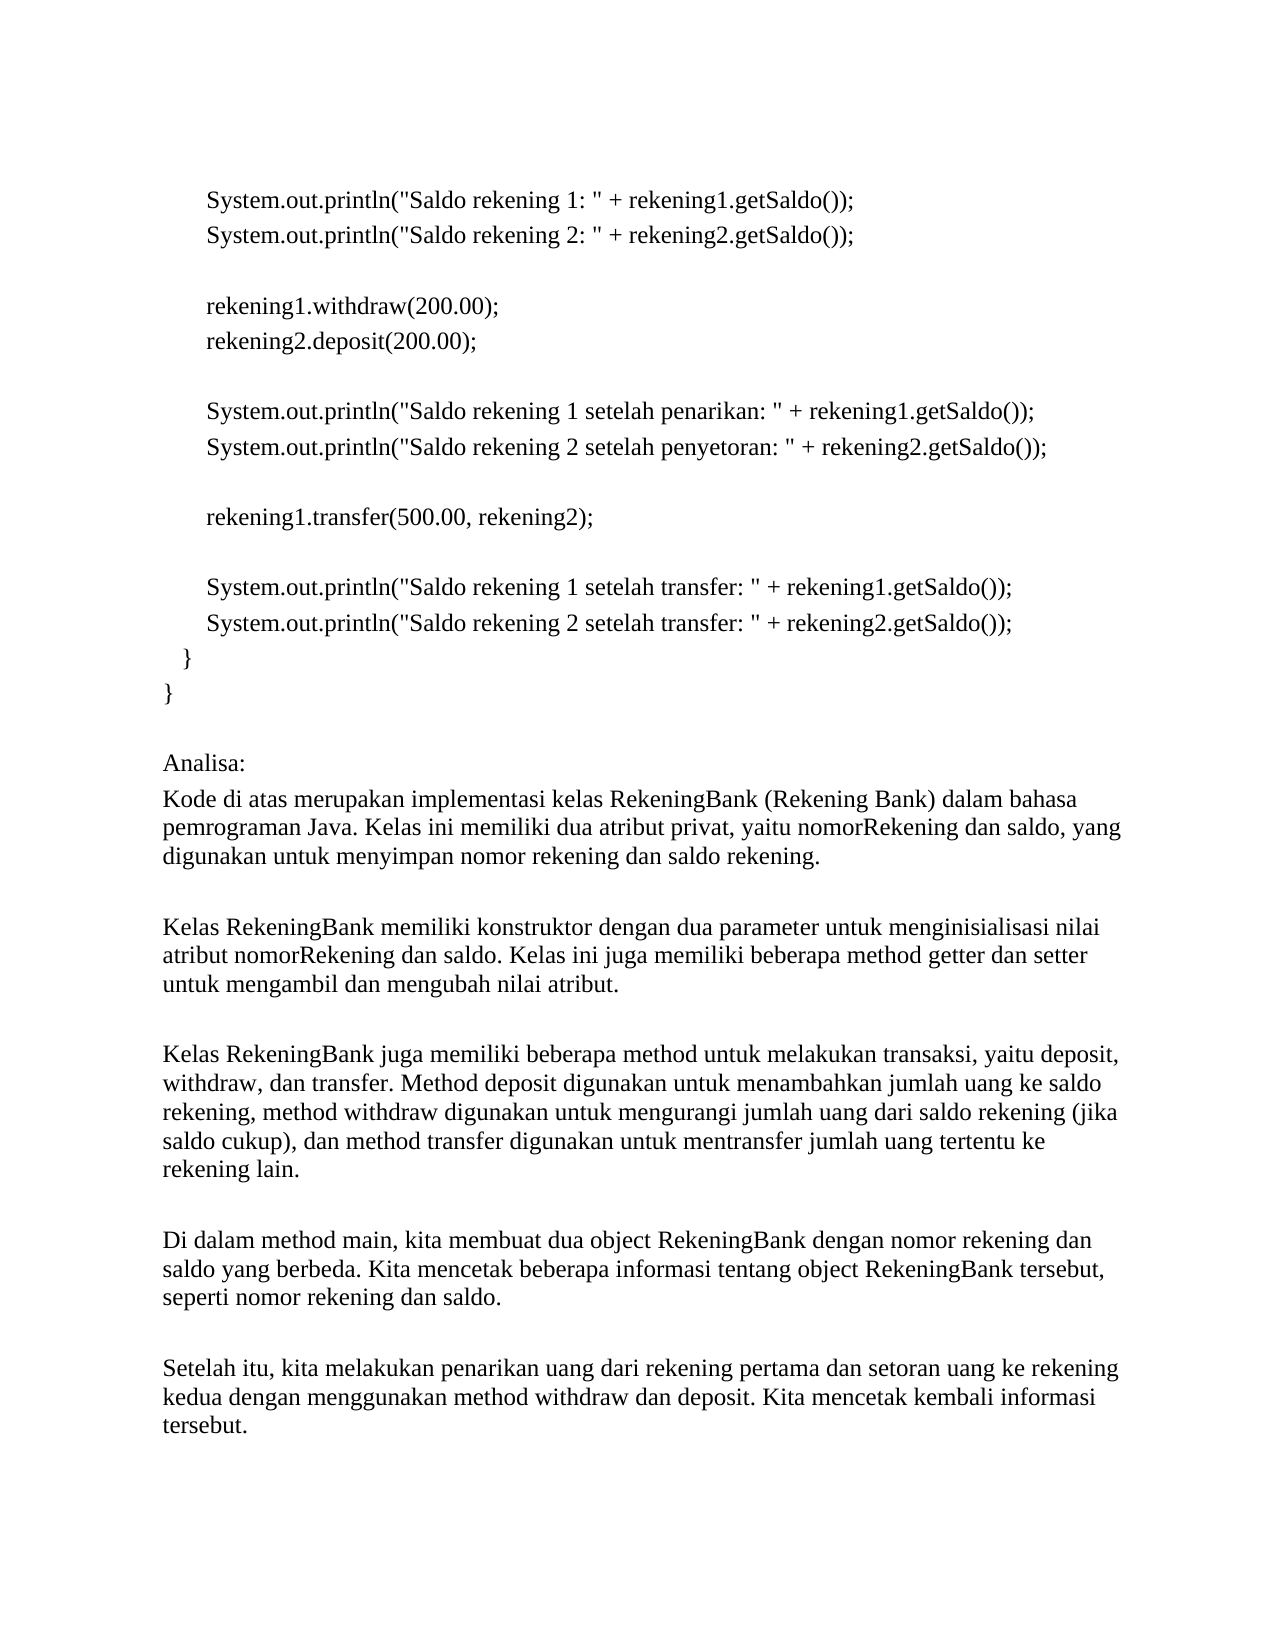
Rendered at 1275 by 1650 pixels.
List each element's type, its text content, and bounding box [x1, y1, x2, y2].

text Setelah itu, kita melakukan penarikan uang dari rekening pertama dan setoran uang ke rekening kedua dengan menggunakan method withdraw dan deposit. Kita mencetak kembali informasi tersebut. [162, 1353, 1125, 1439]
text System.out.println("Saldo rekening 2 setelah penyetoran: " + rekening2.getSaldo()); [162, 432, 1125, 460]
text System.out.println("Saldo rekening 1 setelah penarikan: " + rekening1.getSaldo()); [162, 396, 1125, 425]
text rekening1.transfer(500.00, rekening2); [162, 502, 1125, 531]
text } [162, 643, 1125, 672]
text System.out.println("Saldo rekening 1: " + rekening1.getSaldo()); [162, 185, 1125, 214]
text rekening1.withdraw(200.00); [162, 291, 1125, 319]
text Di dalam method main, kita membuat dua object RekeningBank dengan nomor rekening dan saldo yang berbeda. Kita mencetak beberapa informasi tentang object RekeningBank tersebut, seperti nomor rekening dan saldo. [162, 1225, 1125, 1311]
text Analisa: [162, 748, 1125, 777]
text rekening2.deposit(200.00); [162, 326, 1125, 355]
text } [162, 678, 1125, 707]
text System.out.println("Saldo rekening 1 setelah transfer: " + rekening1.getSaldo()); [162, 572, 1125, 601]
text Kode di atas merupakan implementasi kelas RekeningBank (Rekening Bank) dalam bahasa pemrograman Java. Kelas ini memiliki dua atribut privat, yaitu nomorRekening dan saldo, yang digunakan untuk menyimpan nomor rekening dan saldo rekening. [162, 784, 1125, 870]
text Kelas RekeningBank memiliki konstruktor dengan dua parameter untuk menginisialisasi nilai atribut nomorRekening dan saldo. Kelas ini juga memiliki beberapa method getter dan setter untuk mengambil dan mengubah nilai atribut. [162, 912, 1125, 998]
text System.out.println("Saldo rekening 2: " + rekening2.getSaldo()); [162, 220, 1125, 249]
text System.out.println("Saldo rekening 2 setelah transfer: " + rekening2.getSaldo()); [162, 608, 1125, 636]
text Kelas RekeningBank juga memiliki beberapa method untuk melakukan transaksi, yaitu deposit, withdraw, dan transfer. Method deposit digunakan untuk menambahkan jumlah uang ke saldo rekening, method withdraw digunakan untuk mengurangi jumlah uang dari saldo rekening (jika saldo cukup), dan method transfer digunakan untuk mentransfer jumlah uang tertentu ke rekening lain. [162, 1039, 1125, 1183]
